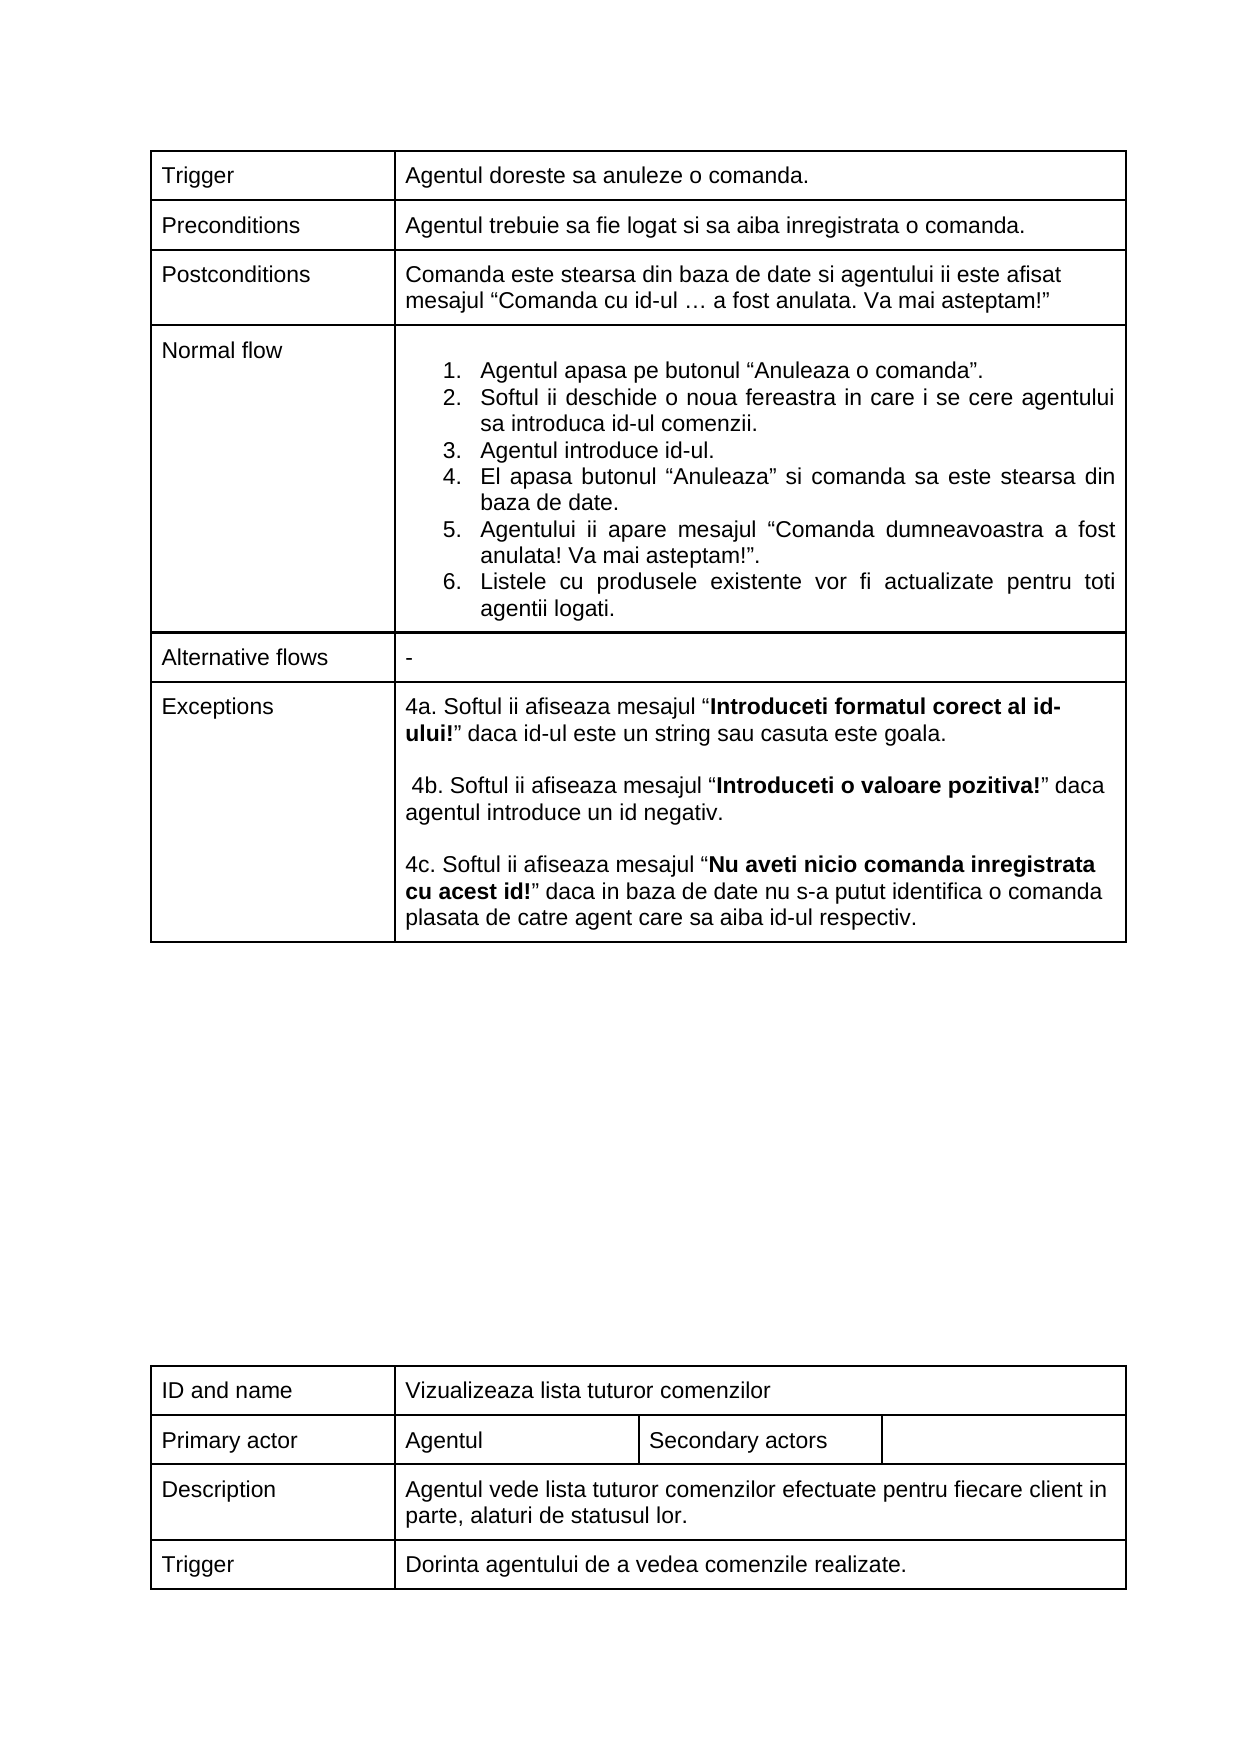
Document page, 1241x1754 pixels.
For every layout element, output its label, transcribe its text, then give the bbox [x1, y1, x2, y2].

table_cell Agentul doreste sa anuleze o comanda. [396, 152, 1125, 199]
table_cell Comanda este stearsa din baza de date si agentului ii este afisat mesajul “Comanda cu id-ul … a fost anulata. Va mai asteptam!” [396, 251, 1125, 324]
table_header ID and name [152, 1367, 394, 1414]
table_cell - [396, 634, 1125, 681]
table_cell Agentul vede lista tuturor comenzilor efectuate pentru fiecare client in parte, alaturi de statusul lor. [396, 1465, 1125, 1539]
table_cell Exceptions [152, 683, 394, 941]
table_cell Agentul trebuie sa fie logat si sa aiba inregistrata o comanda. [396, 201, 1125, 248]
table_cell Normal flow [152, 326, 394, 631]
table_cell Secondary actors [640, 1416, 881, 1463]
table_cell Description [152, 1465, 394, 1539]
table_cell Agentul apasa pe butonul “Anuleaza o comanda”. Softul ii deschide o noua fereastra in care i se cere agentului sa introduca id-ul comenzii. Agentul introduce id-ul. El apasa butonul “Anuleaza” si comanda sa este stearsa din baza de date. Agentului ii apare mesajul “Comanda dumneavoastra a fost anulata! Va mai asteptam!”. Listele cu produsele existente vor fi actualizate pentru toti agentii logati. [396, 326, 1125, 631]
table_cell Preconditions [152, 201, 394, 248]
table_cell Postconditions [152, 251, 394, 324]
table_cell 4a. Softul ii afiseaza mesajul “Introduceti formatul corect al id-ului!” daca id-ul este un string sau casuta este goala. 4b. Softul ii afiseaza mesajul “Introduceti o valoare pozitiva!” daca agentul introduce un id negativ. 4c. Softul ii afiseaza mesajul “Nu aveti nicio comanda inregistrata cu acest id!” daca in baza de date nu s-a putut identifica o comanda plasata de catre agent care sa aiba id-ul respectiv. [396, 683, 1125, 941]
table_header Vizualizeaza lista tuturor comenzilor [396, 1367, 1125, 1414]
table_cell Alternative flows [152, 634, 394, 681]
table_cell Primary actor [152, 1416, 394, 1463]
table_cell Trigger [152, 1541, 394, 1588]
table_cell Trigger [152, 152, 394, 199]
table_cell [883, 1416, 1125, 1463]
table_cell Agentul [396, 1416, 638, 1463]
table_cell Dorinta agentului de a vedea comenzile realizate. [396, 1541, 1125, 1588]
